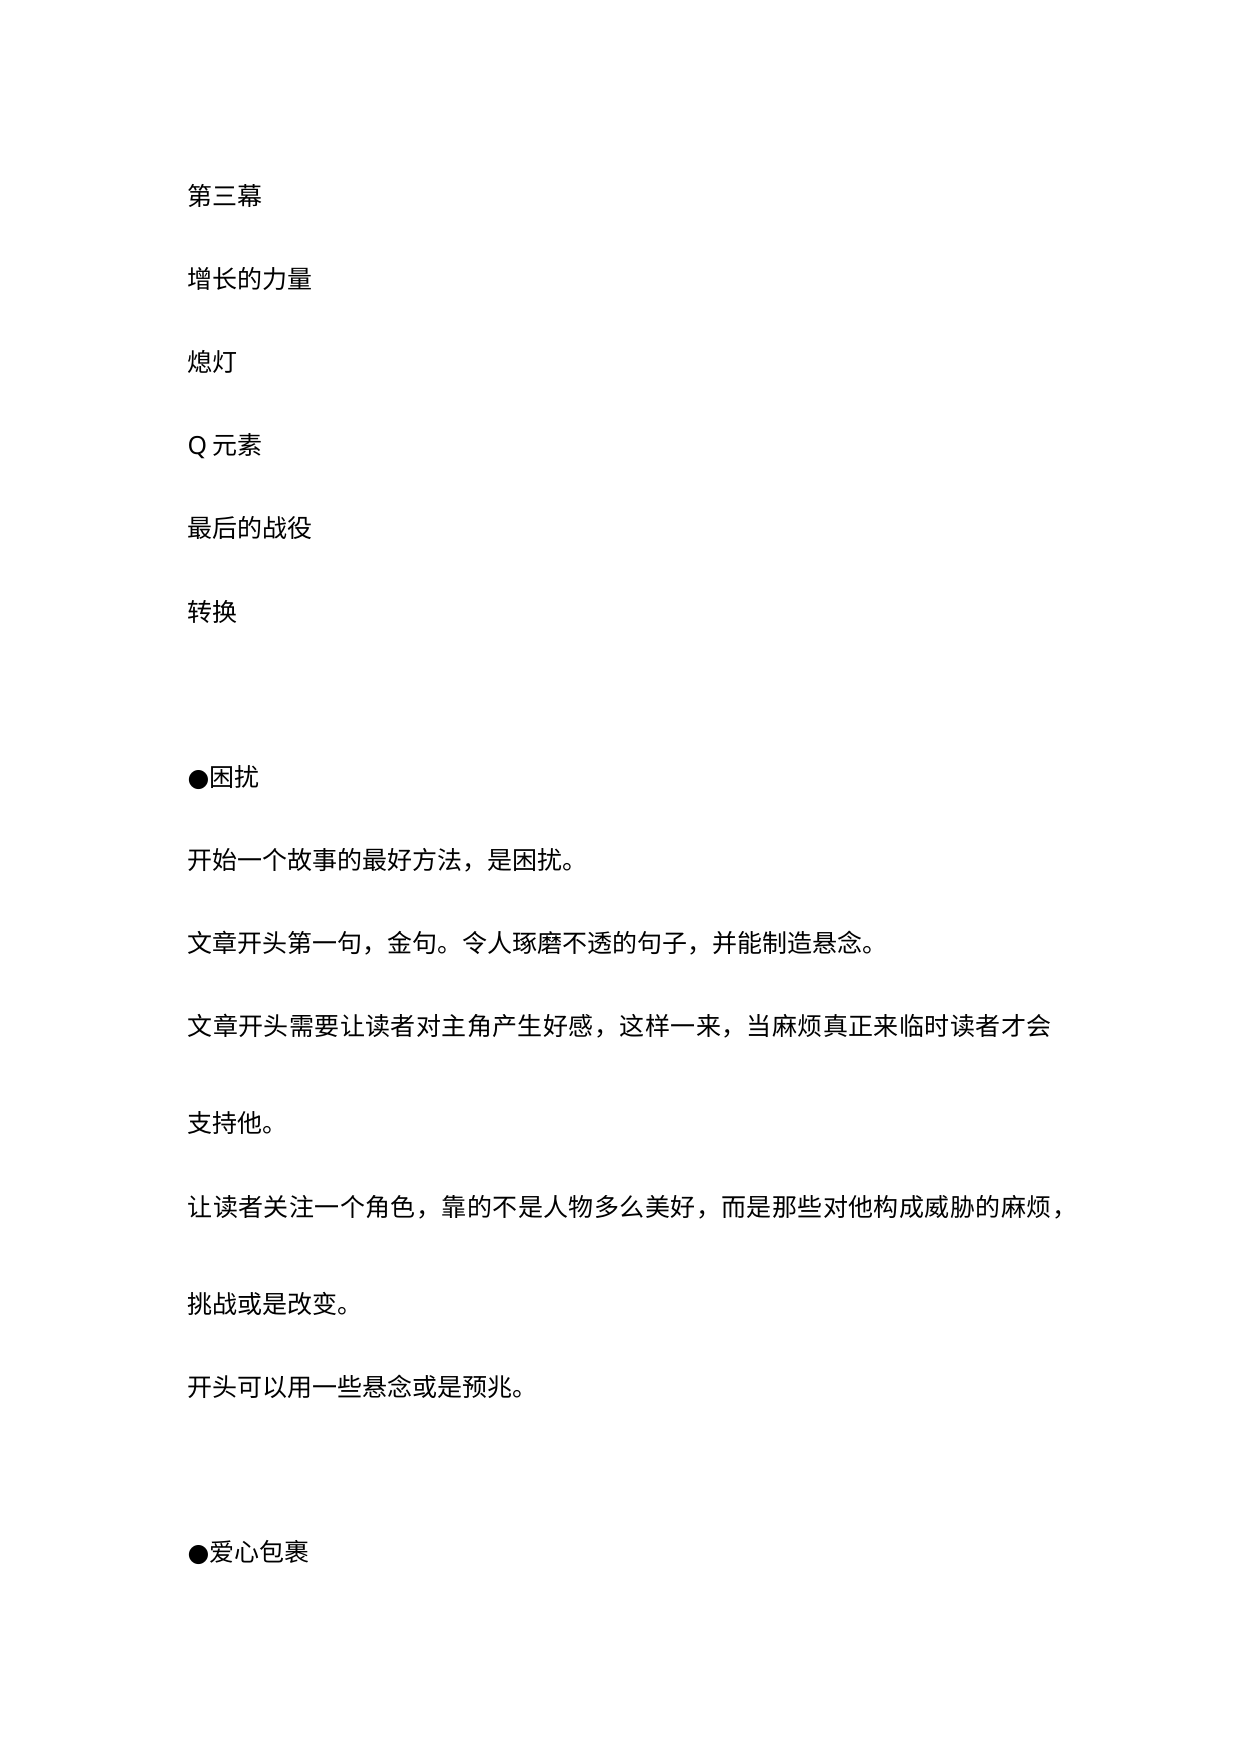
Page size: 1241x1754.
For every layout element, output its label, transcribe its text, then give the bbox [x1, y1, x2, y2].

text 熄灯 [187, 328, 1053, 393]
text 让读者关注一个角色，靠的不是人物多么美好，而是那些对他构成威胁的麻烦，挑战或是改变。 [187, 1173, 1053, 1335]
text Q元素 [187, 411, 1053, 476]
text 最后的战役 [187, 494, 1053, 559]
text 文章开头需要让读者对主角产生好感，这样一来，当麻烦真正来临时读者才会支持他。 [187, 992, 1053, 1154]
text 增长的力量 [187, 245, 1053, 310]
text 开头可以用一些悬念或是预兆。 [187, 1353, 1053, 1418]
text 文章开头第一句，金句。令人琢磨不透的句子，并能制造悬念。 [187, 909, 1053, 974]
text ●困扰 [187, 743, 1053, 808]
text ●爱心包裹 [187, 1518, 1053, 1583]
text 第三幕 [187, 162, 1053, 227]
text 转换 [187, 578, 1053, 643]
text 开始一个故事的最好方法，是困扰。 [187, 826, 1053, 891]
